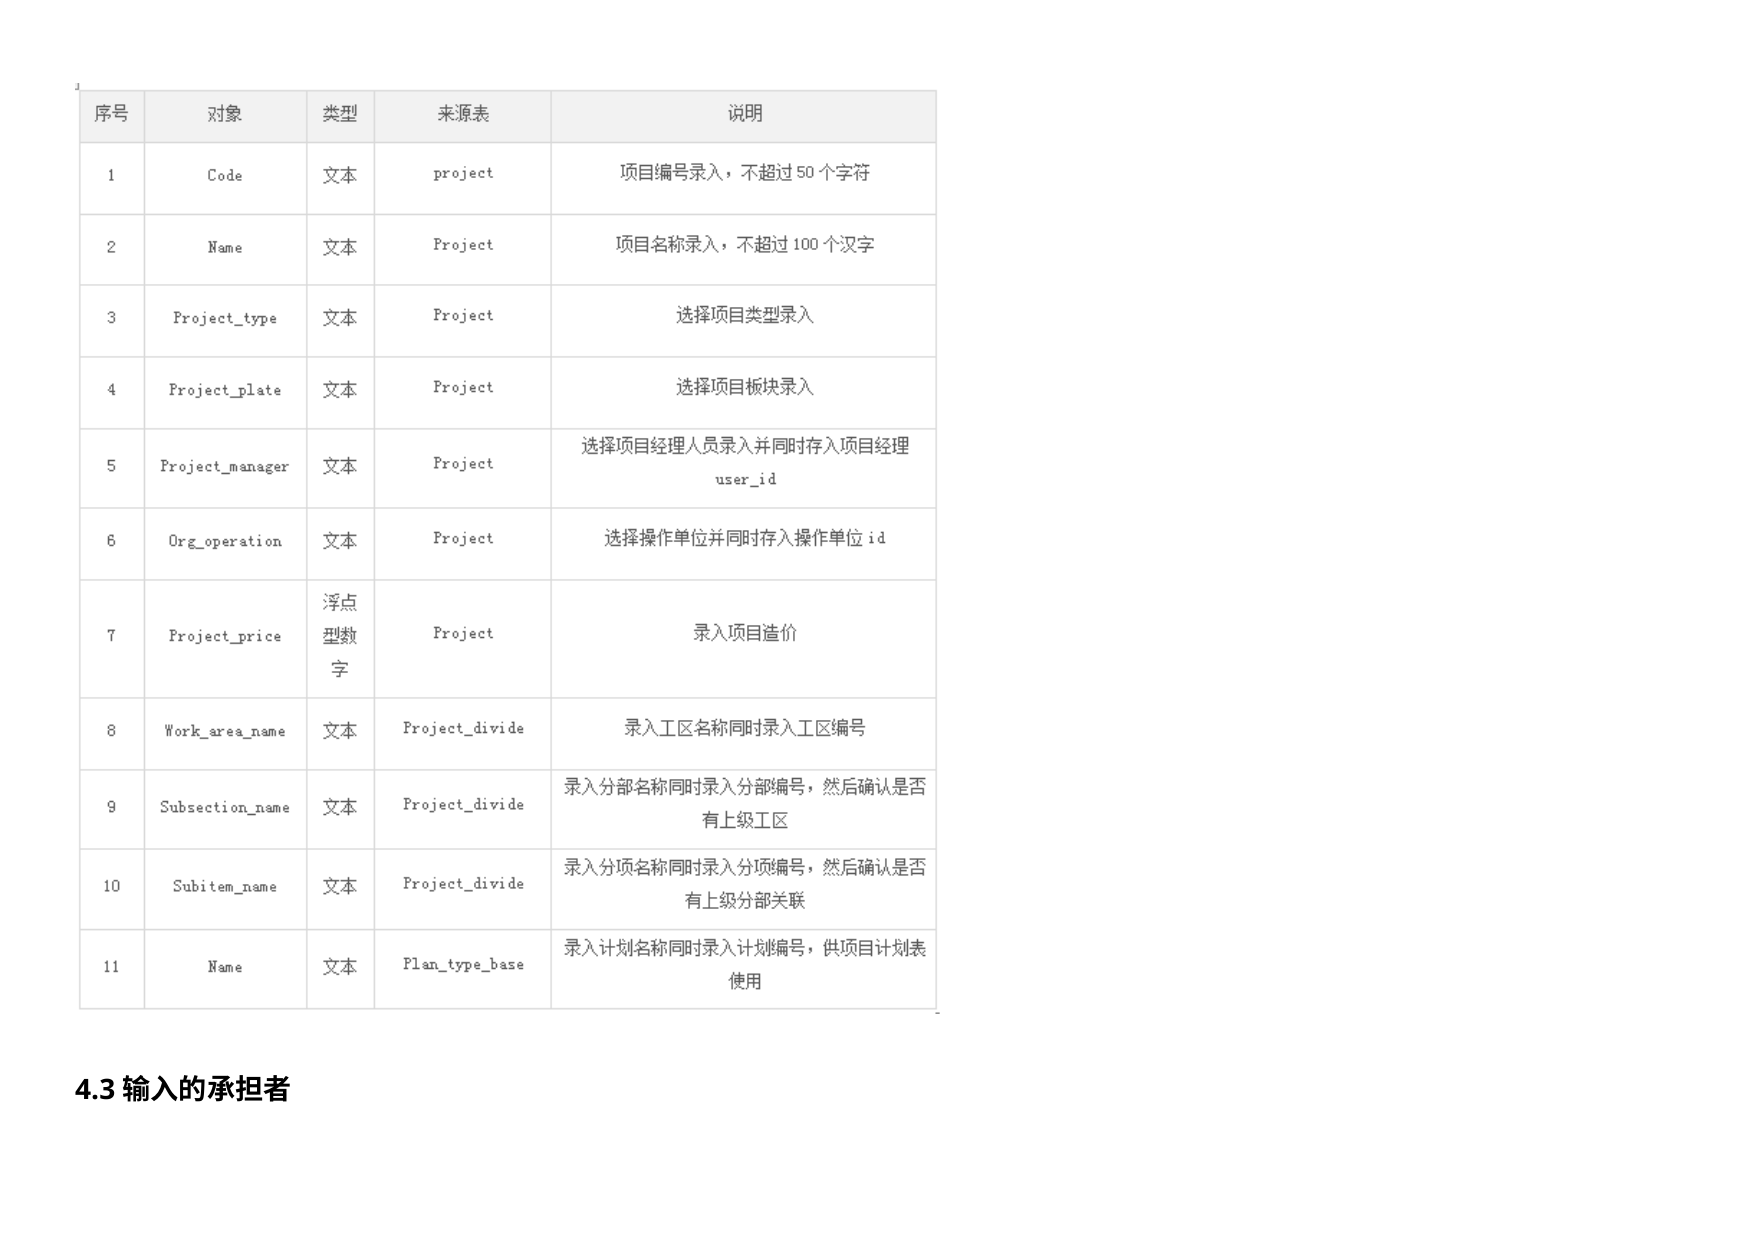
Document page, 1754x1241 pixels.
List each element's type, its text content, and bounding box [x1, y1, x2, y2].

picture [75, 83, 940, 1014]
text 4.3 输入的承担者 [75, 1054, 1679, 1119]
